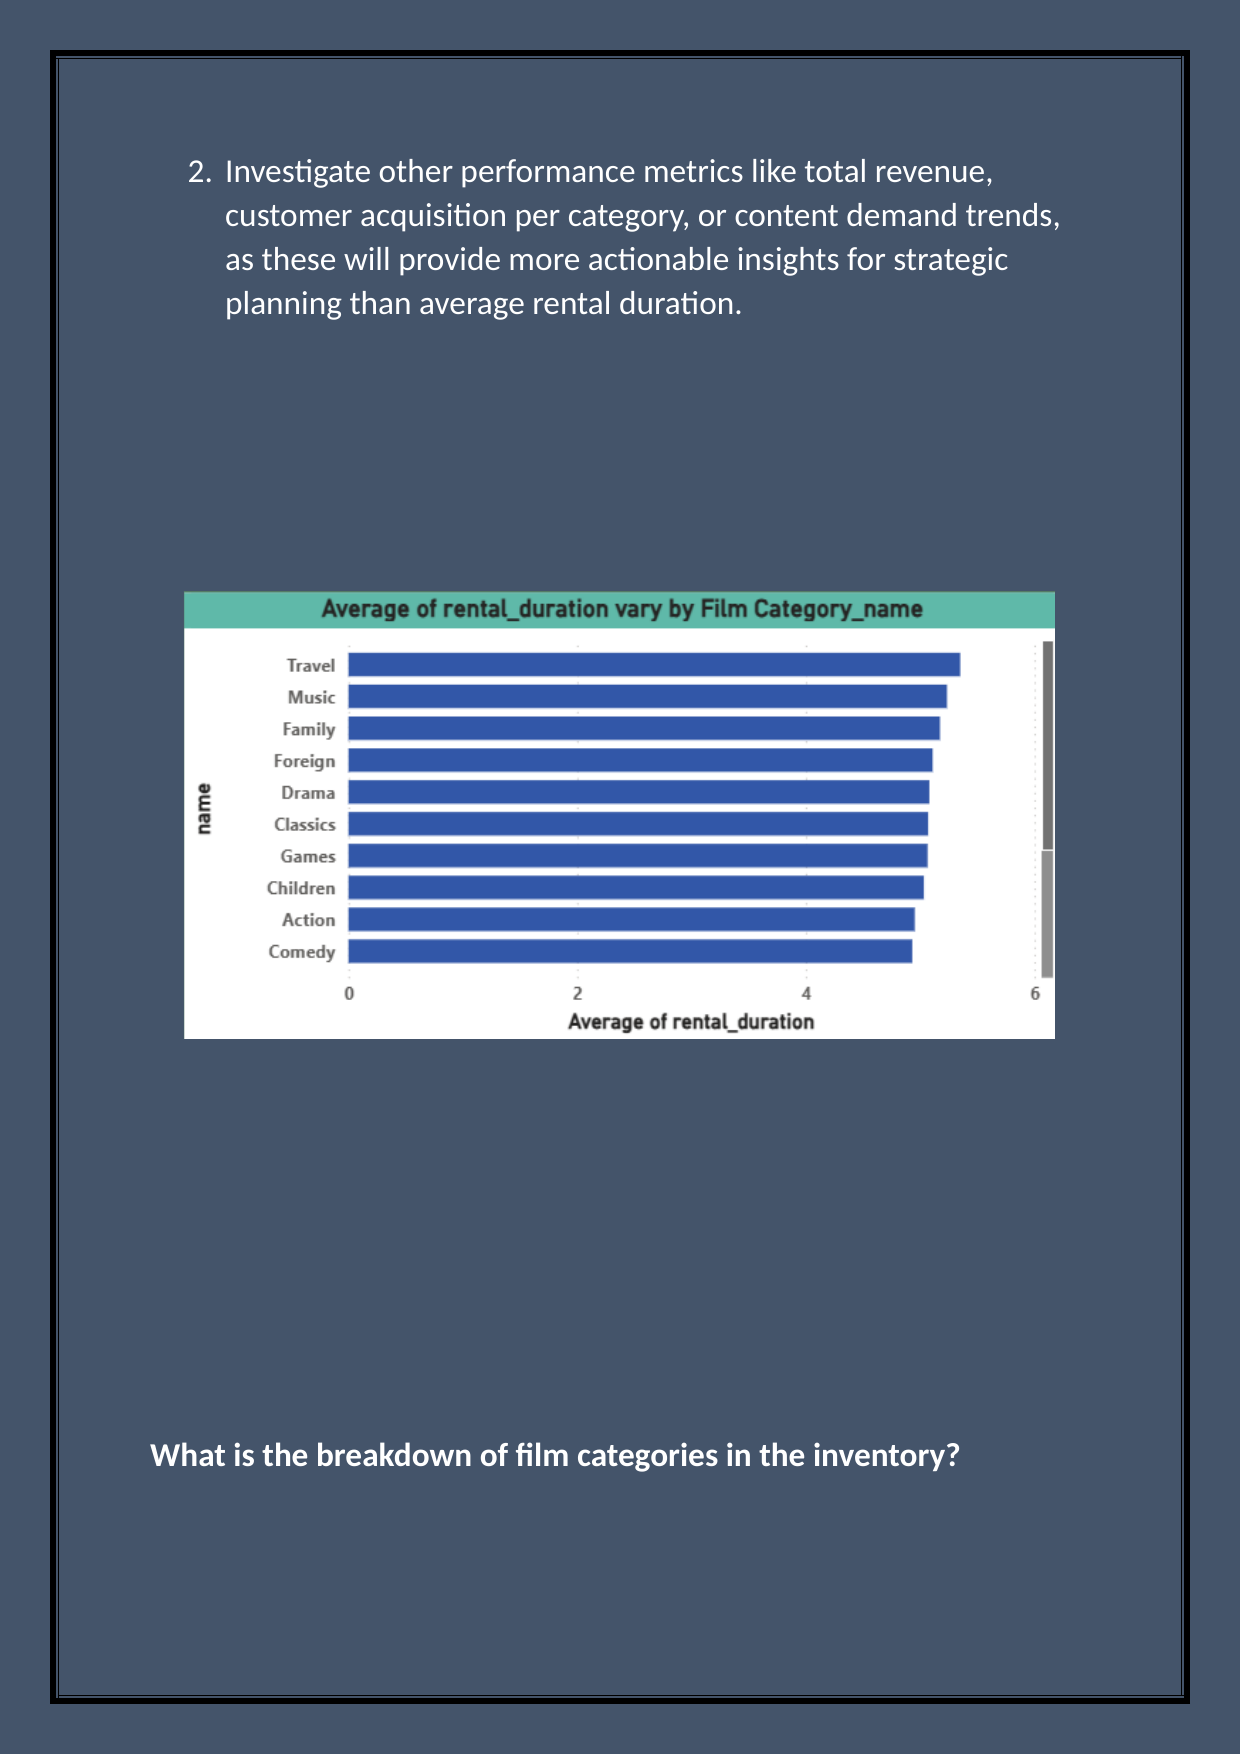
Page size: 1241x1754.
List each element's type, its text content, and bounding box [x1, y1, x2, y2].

list Investigate other performance metrics like total revenue, customer acquisition per category, or content demand trends, as these will provide more actionable insights for strategic planning than average rental duration. [187, 150, 1090, 323]
picture [183, 591, 1055, 1039]
text What is the breakdown of film categories in the inventory? [150, 1434, 1090, 1474]
